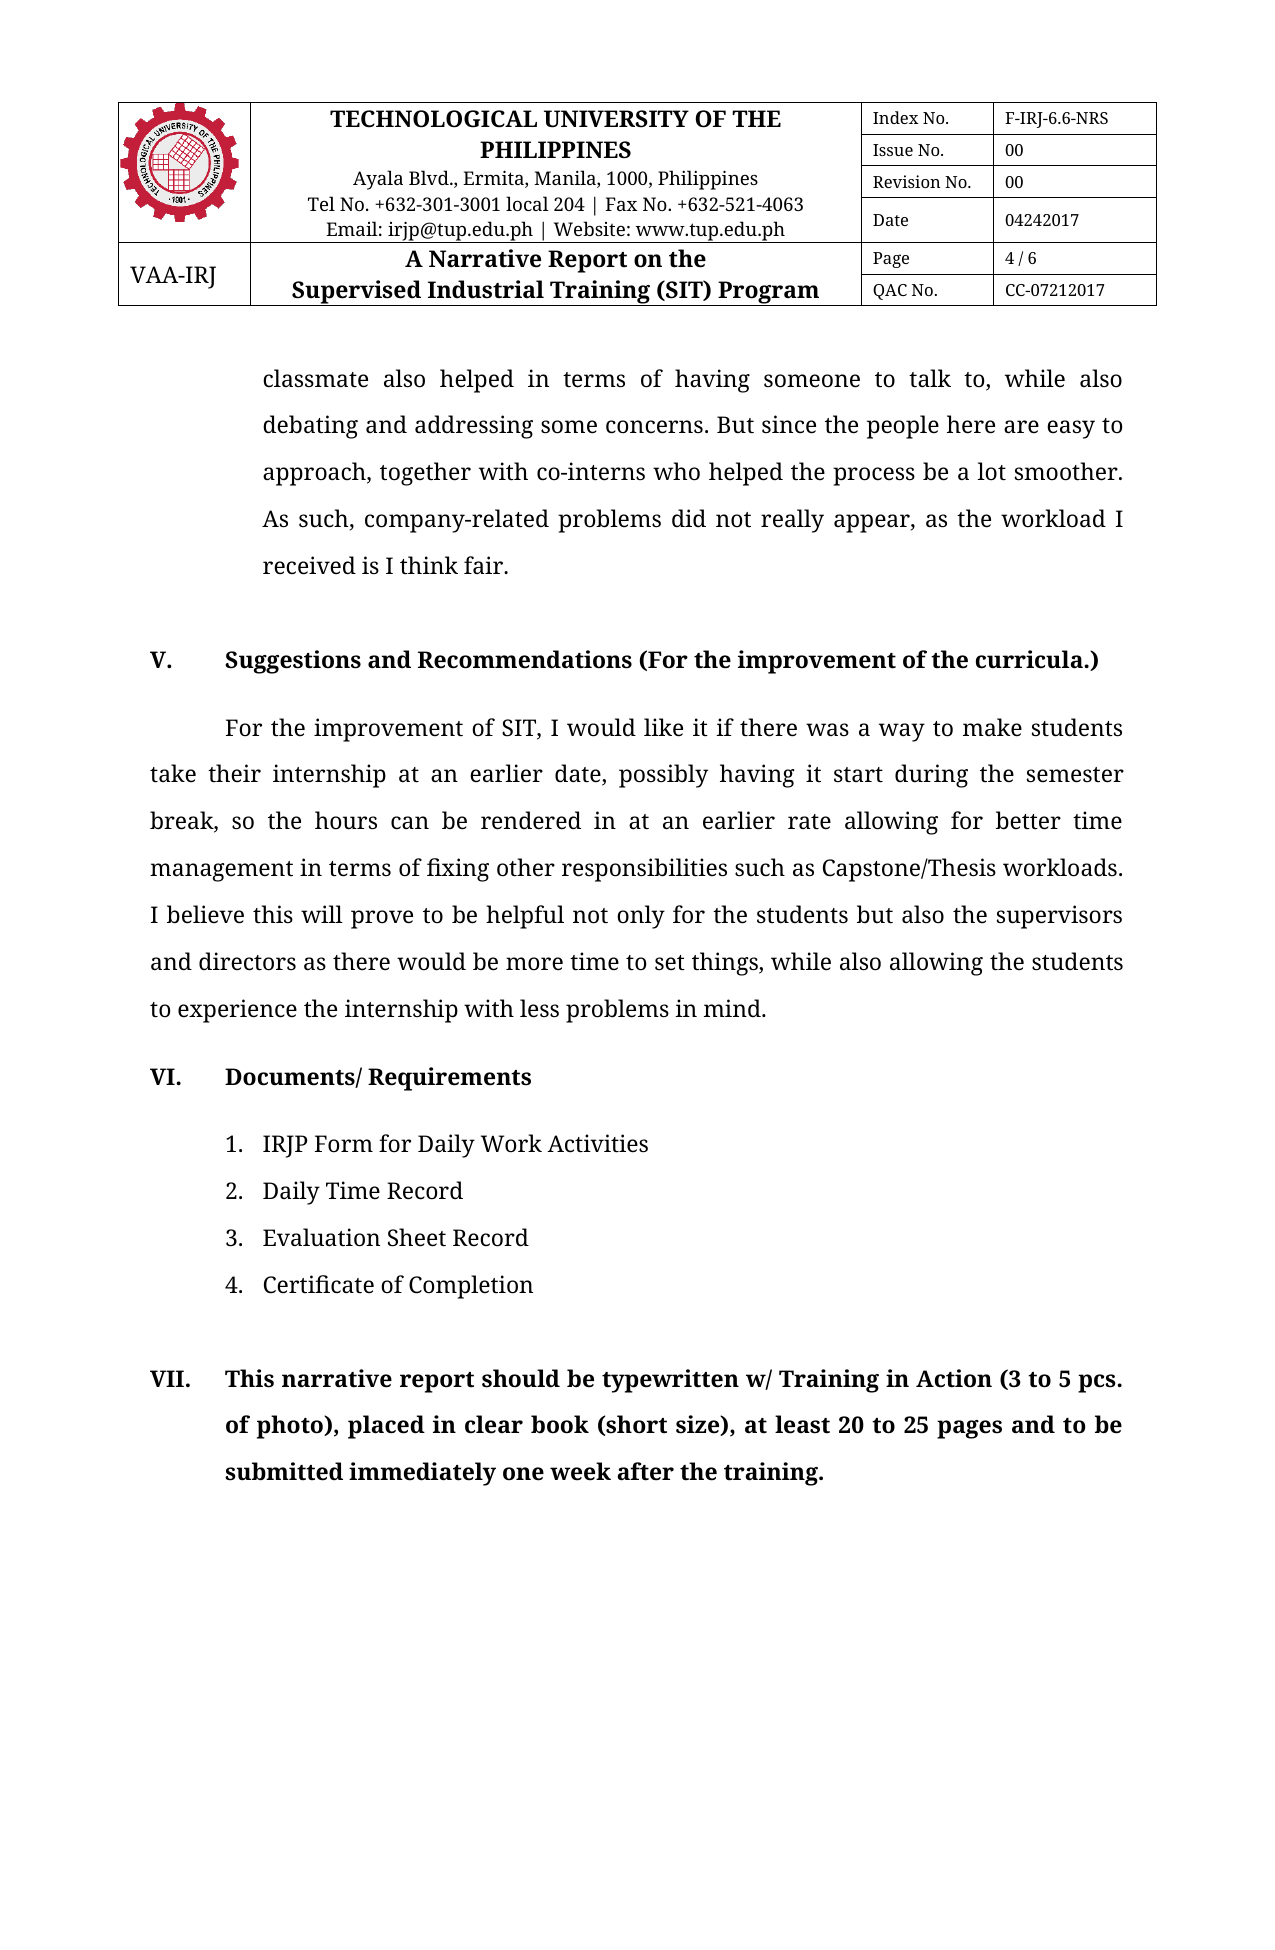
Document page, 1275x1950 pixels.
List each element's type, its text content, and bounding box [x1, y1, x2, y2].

text For the improvement of SIT, I would like it if there was a way to make students take their internship at an earlier date, possibly having it start during the semester break, so the hours can be rendered in at an earlier rate allowing for better time management in terms of fixing other responsibilities such as Capstone/Thesis workloads. I believe this will prove to be helpful not only for the students but also the supervisors and directors as there would be more time to set things, while also allowing the students to experience the internship with less problems in mind. [150, 711, 1125, 1024]
list Daily Time Record [225, 1175, 1125, 1206]
text VII. This narrative report should be typewritten w/ Training in Action (3 to 5 pcs. of photo), placed in clear book (short size), at least 20 to 25 pages and to be submitted immediately one week after the training. [150, 1362, 1125, 1487]
list IRJP Form for Daily Work Activities [225, 1128, 1125, 1159]
list Evaluation Sheet Record [225, 1222, 1125, 1253]
picture [120, 103, 239, 222]
text VI. Documents/ Requirements [150, 1060, 1125, 1092]
text V. Suggestions and Recommendations (For the improvement of the curricula.) [150, 644, 1125, 675]
list Certificate of Completion [225, 1269, 1125, 1300]
